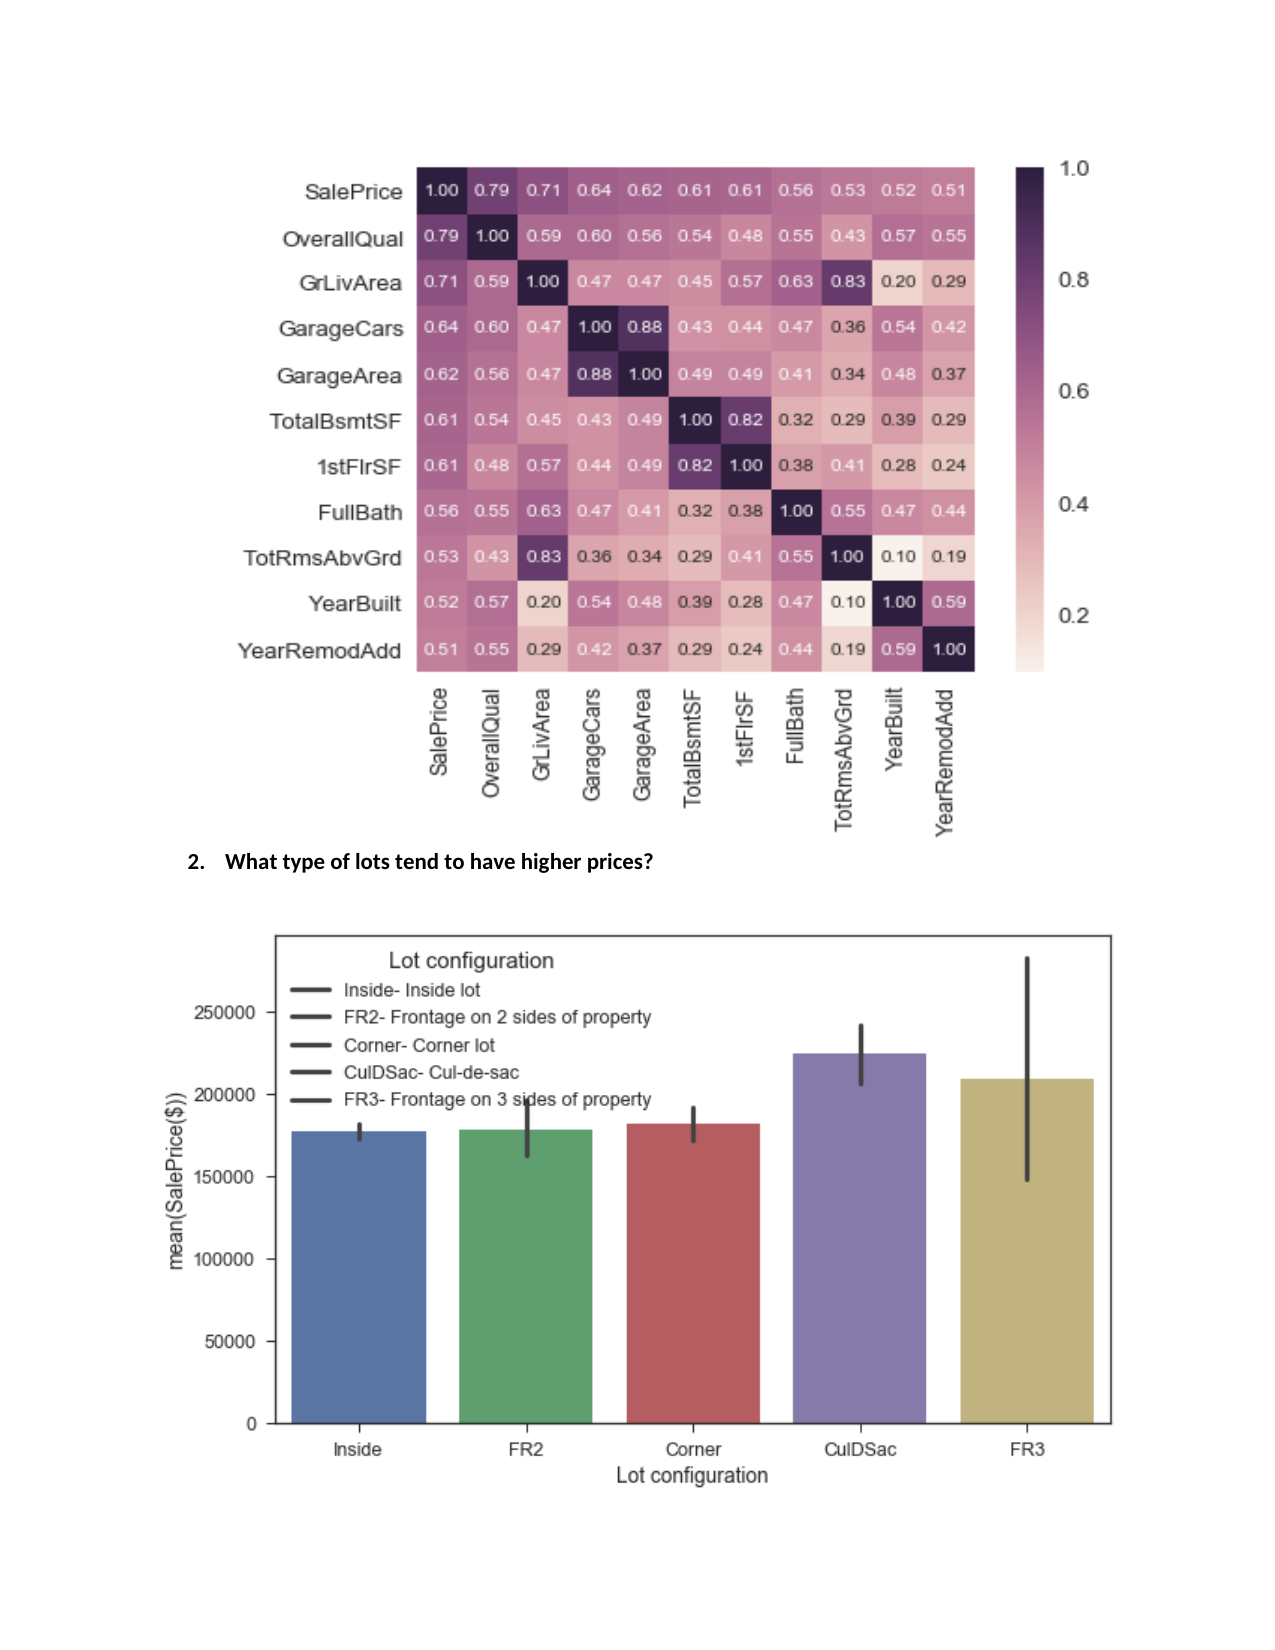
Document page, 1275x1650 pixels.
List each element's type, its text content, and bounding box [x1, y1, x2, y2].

picture [225, 150, 1104, 846]
list What type of lots tend to have higher prices? [187, 847, 1125, 876]
picture [154, 916, 1130, 1498]
